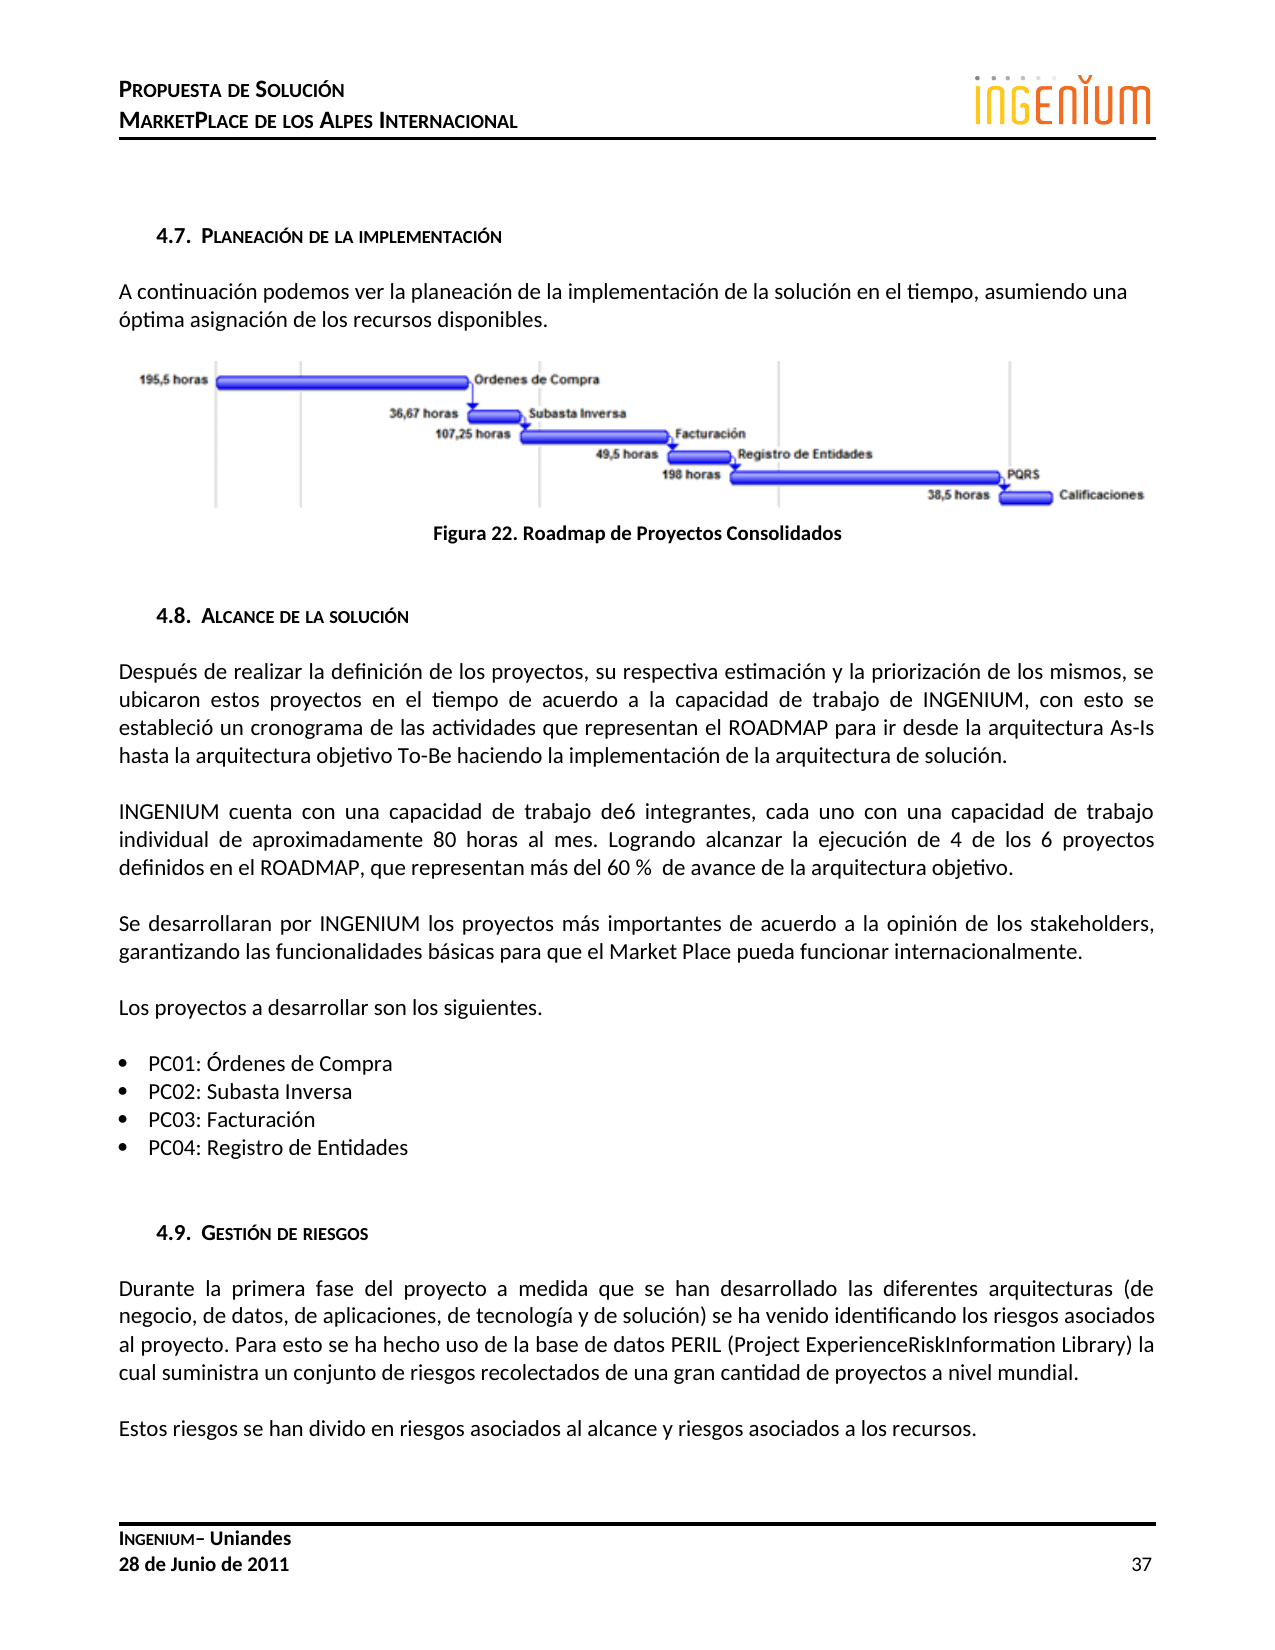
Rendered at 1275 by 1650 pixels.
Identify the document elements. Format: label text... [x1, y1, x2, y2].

text Los proyectos a desarrollar son los siguientes. [118, 993, 1156, 1021]
text INGENIUM cuenta con una capacidad de trabajo de6 integrantes, cada uno con una capacidad de trabajo individual de aproximadamente 80 horas al mes. Logrando alcanzar la ejecución de 4 de los 6 proyectos definidos en el ROADMAP, que representan más del 60 % de avance de la arquitectura objetivo. [118, 797, 1156, 881]
list Planeación de la implementación [156, 221, 1156, 249]
text Durante la primera fase del proyecto a medida que se han desarrollado las diferentes arquitecturas (de negocio, de datos, de aplicaciones, de tecnología y de solución) se ha venido identificando los riesgos asociados al proyecto. Para esto se ha hecho uso de la base de datos PERIL (Project ExperienceRiskInformation Library) la cual suministra un conjunto de riesgos recolectados de una gran cantidad de proyectos a nivel mundial. [118, 1274, 1156, 1386]
picture [975, 75, 1157, 136]
text Después de realizar la definición de los proyectos, su respectiva estimación y la priorización de los mismos, se ubicaron estos proyectos en el tiempo de acuerdo a la capacidad de trabajo de INGENIUM, con esto se estableció un cronograma de las actividades que representan el ROADMAP para ir desde la arquitectura As-Is hasta la arquitectura objetivo To-Be haciendo la implementación de la arquitectura de solución. [118, 657, 1156, 769]
list PC04: Registro de Entidades [118, 1133, 1156, 1162]
text Figura 22. Roadmap de Proyectos Consolidados [118, 520, 1156, 545]
list PC03: Facturación [118, 1106, 1156, 1133]
list Gestión de riesgos [156, 1218, 1156, 1246]
list Alcance de la solución [156, 601, 1156, 629]
text A continuación podemos ver la planeación de la implementación de la solución en el tiempo, asumiendo una óptima asignación de los recursos disponibles. [118, 277, 1156, 333]
text Estos riesgos se han divido en riesgos asociados al alcance y riesgos asociados a los recursos. [118, 1414, 1156, 1442]
list PC02: Subasta Inversa [118, 1077, 1156, 1106]
list PC01: Órdenes de Compra [118, 1049, 1156, 1077]
text Se desarrollaran por INGENIUM los proyectos más importantes de acuerdo a la opinión de los stakeholders, garantizando las funcionalidades básicas para que el Market Place pueda funcionar internacionalmente. [118, 909, 1156, 965]
picture [119, 361, 1156, 508]
